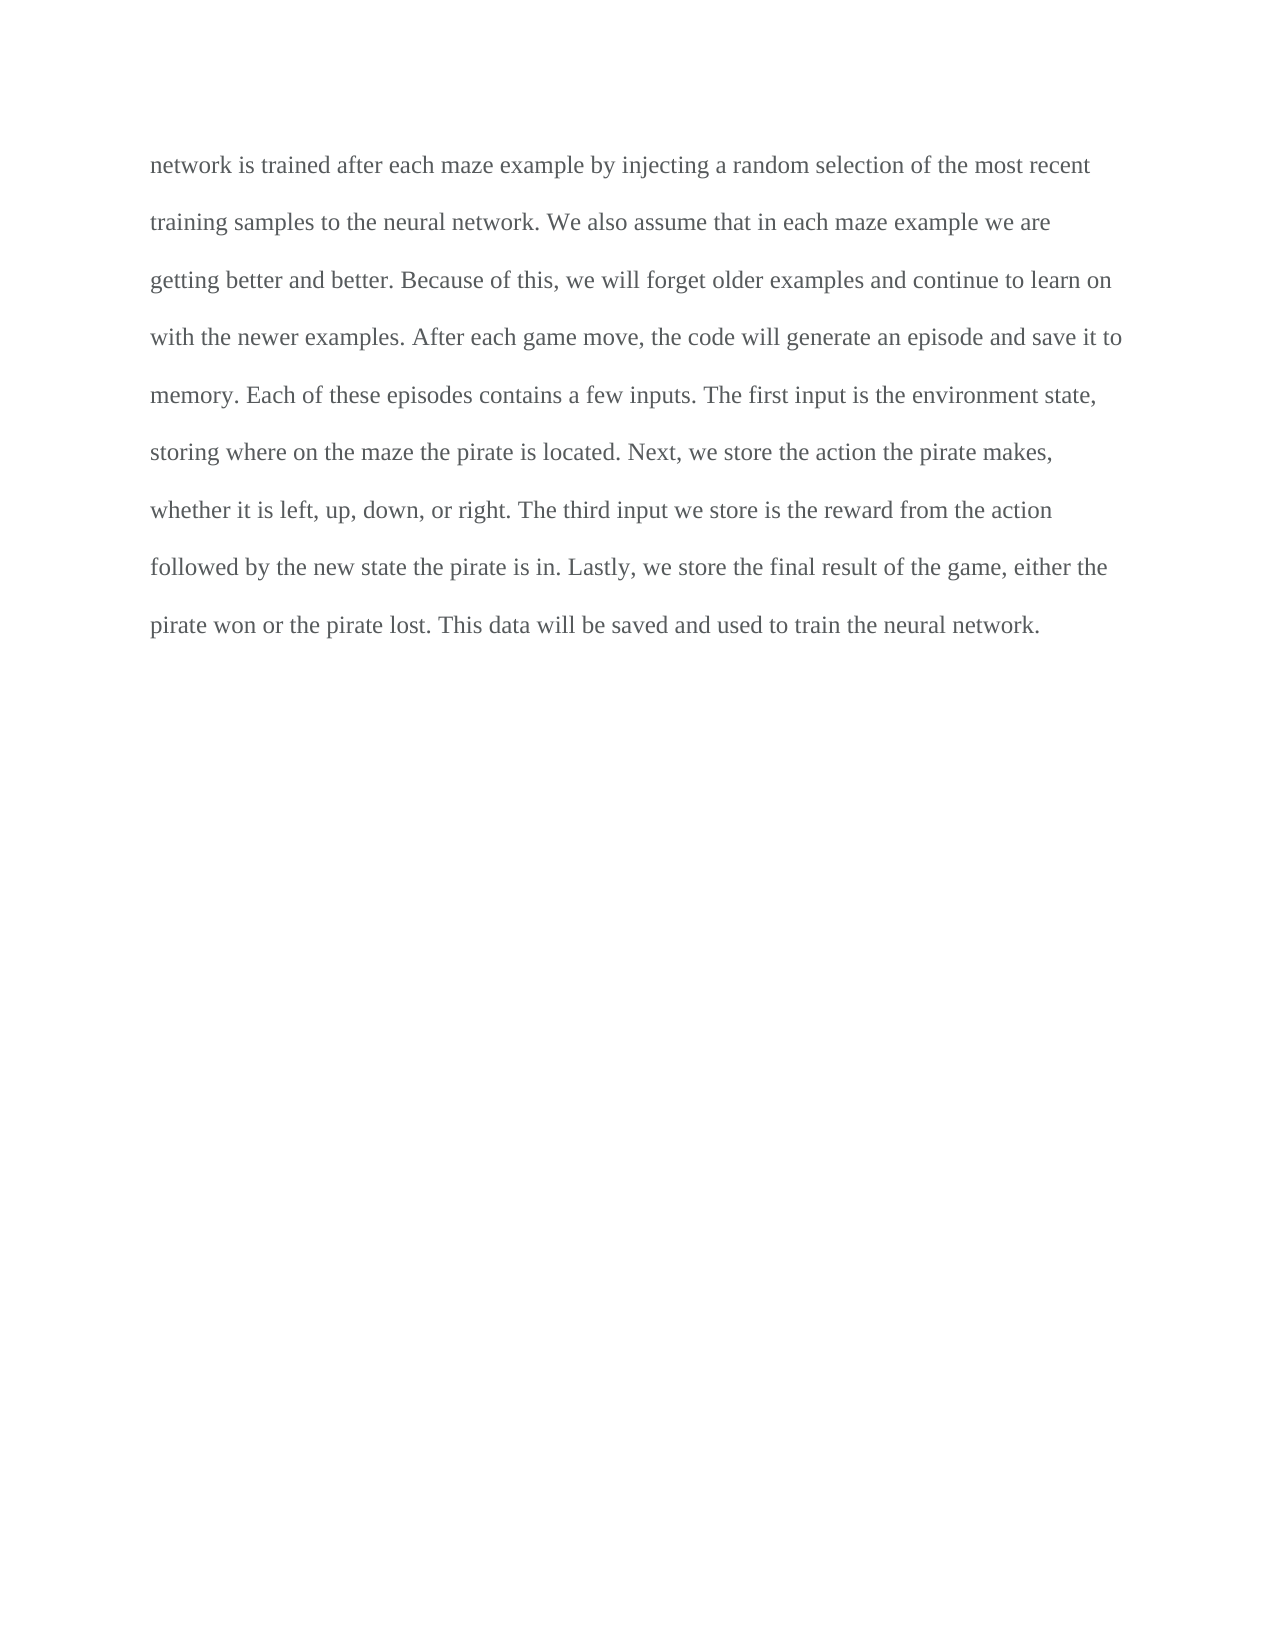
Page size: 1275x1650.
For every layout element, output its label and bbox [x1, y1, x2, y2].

text [150, 150, 1125, 639]
